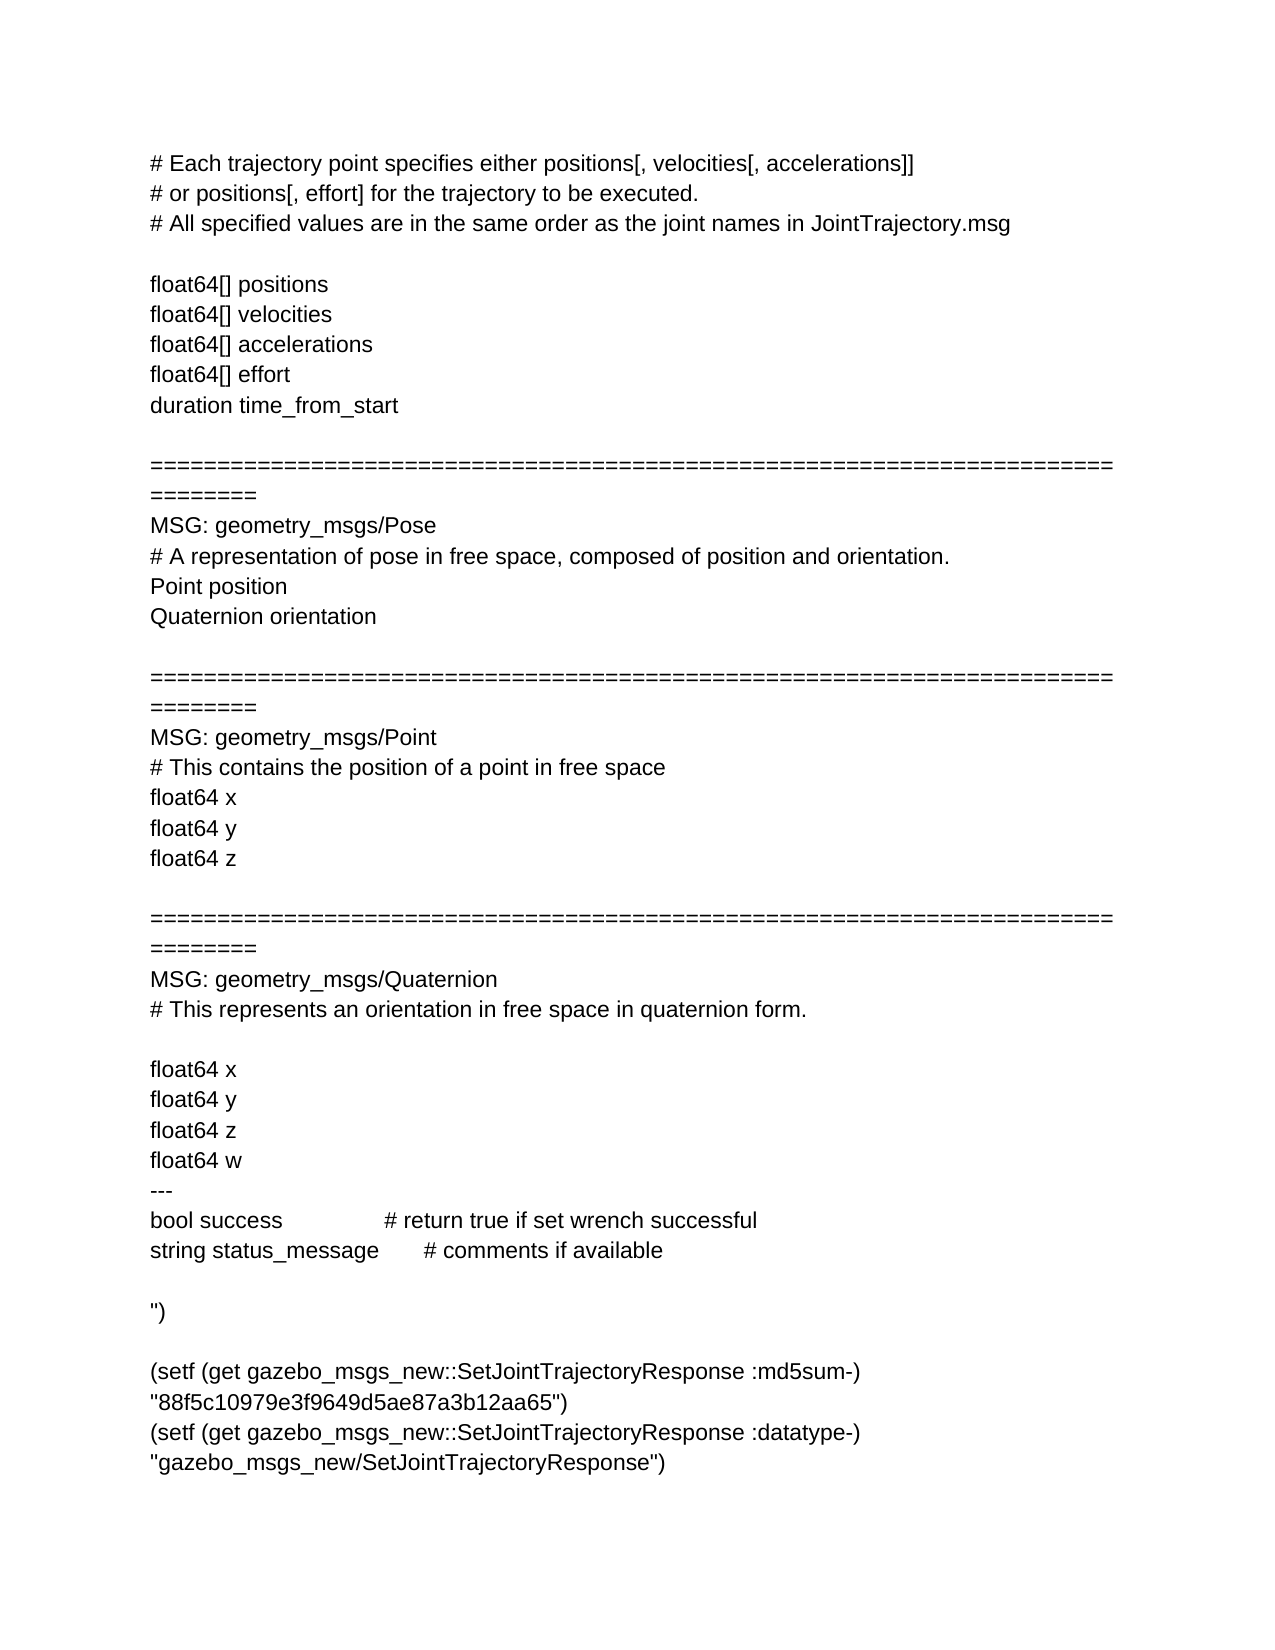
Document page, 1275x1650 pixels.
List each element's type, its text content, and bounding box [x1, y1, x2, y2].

text # This represents an orientation in free space in quaternion form. [150, 996, 1125, 1022]
text Quaternion orientation [150, 603, 1125, 629]
text float64 w [150, 1147, 1125, 1173]
text float64 z [150, 1117, 1125, 1143]
text --- [150, 1177, 1125, 1203]
text MSG: geometry_msgs/Point [150, 724, 1125, 750]
text MSG: geometry_msgs/Pose [150, 512, 1125, 539]
text MSG: geometry_msgs/Quaternion [150, 966, 1125, 992]
text float64[] accelerations [150, 331, 1125, 358]
text duration time_from_start [150, 392, 1125, 418]
text ================================================================================ [150, 452, 1125, 509]
text float64 x [150, 1056, 1125, 1083]
text bool success # return true if set wrench successful [150, 1207, 1125, 1234]
text float64[] positions [150, 271, 1125, 297]
text float64 z [150, 845, 1125, 871]
text # Each trajectory point specifies either positions[, velocities[, accelerations]] [150, 150, 1125, 176]
text float64 y [150, 1086, 1125, 1113]
text # All specified values are in the same order as the joint names in JointTrajectory.msg [150, 210, 1125, 237]
text # or positions[, effort] for the trajectory to be executed. [150, 180, 1125, 207]
text ================================================================================ [150, 905, 1125, 962]
text Point position [150, 573, 1125, 599]
text # This contains the position of a point in free space [150, 754, 1125, 781]
text ") [150, 1298, 1125, 1324]
text # A representation of pose in free space, composed of position and orientation. [150, 543, 1125, 569]
text float64[] effort [150, 361, 1125, 388]
text float64[] velocities [150, 301, 1125, 327]
text (setf (get gazebo_msgs_new::SetJointTrajectoryResponse :datatype-) "gazebo_msgs_new/SetJointTrajectoryResponse") [150, 1419, 1125, 1475]
text (setf (get gazebo_msgs_new::SetJointTrajectoryResponse :md5sum-) "88f5c10979e3f9649d5ae87a3b12aa65") [150, 1358, 1125, 1415]
text ================================================================================ [150, 663, 1125, 720]
text float64 x [150, 784, 1125, 811]
text float64 y [150, 814, 1125, 841]
text string status_message # comments if available [150, 1237, 1125, 1264]
